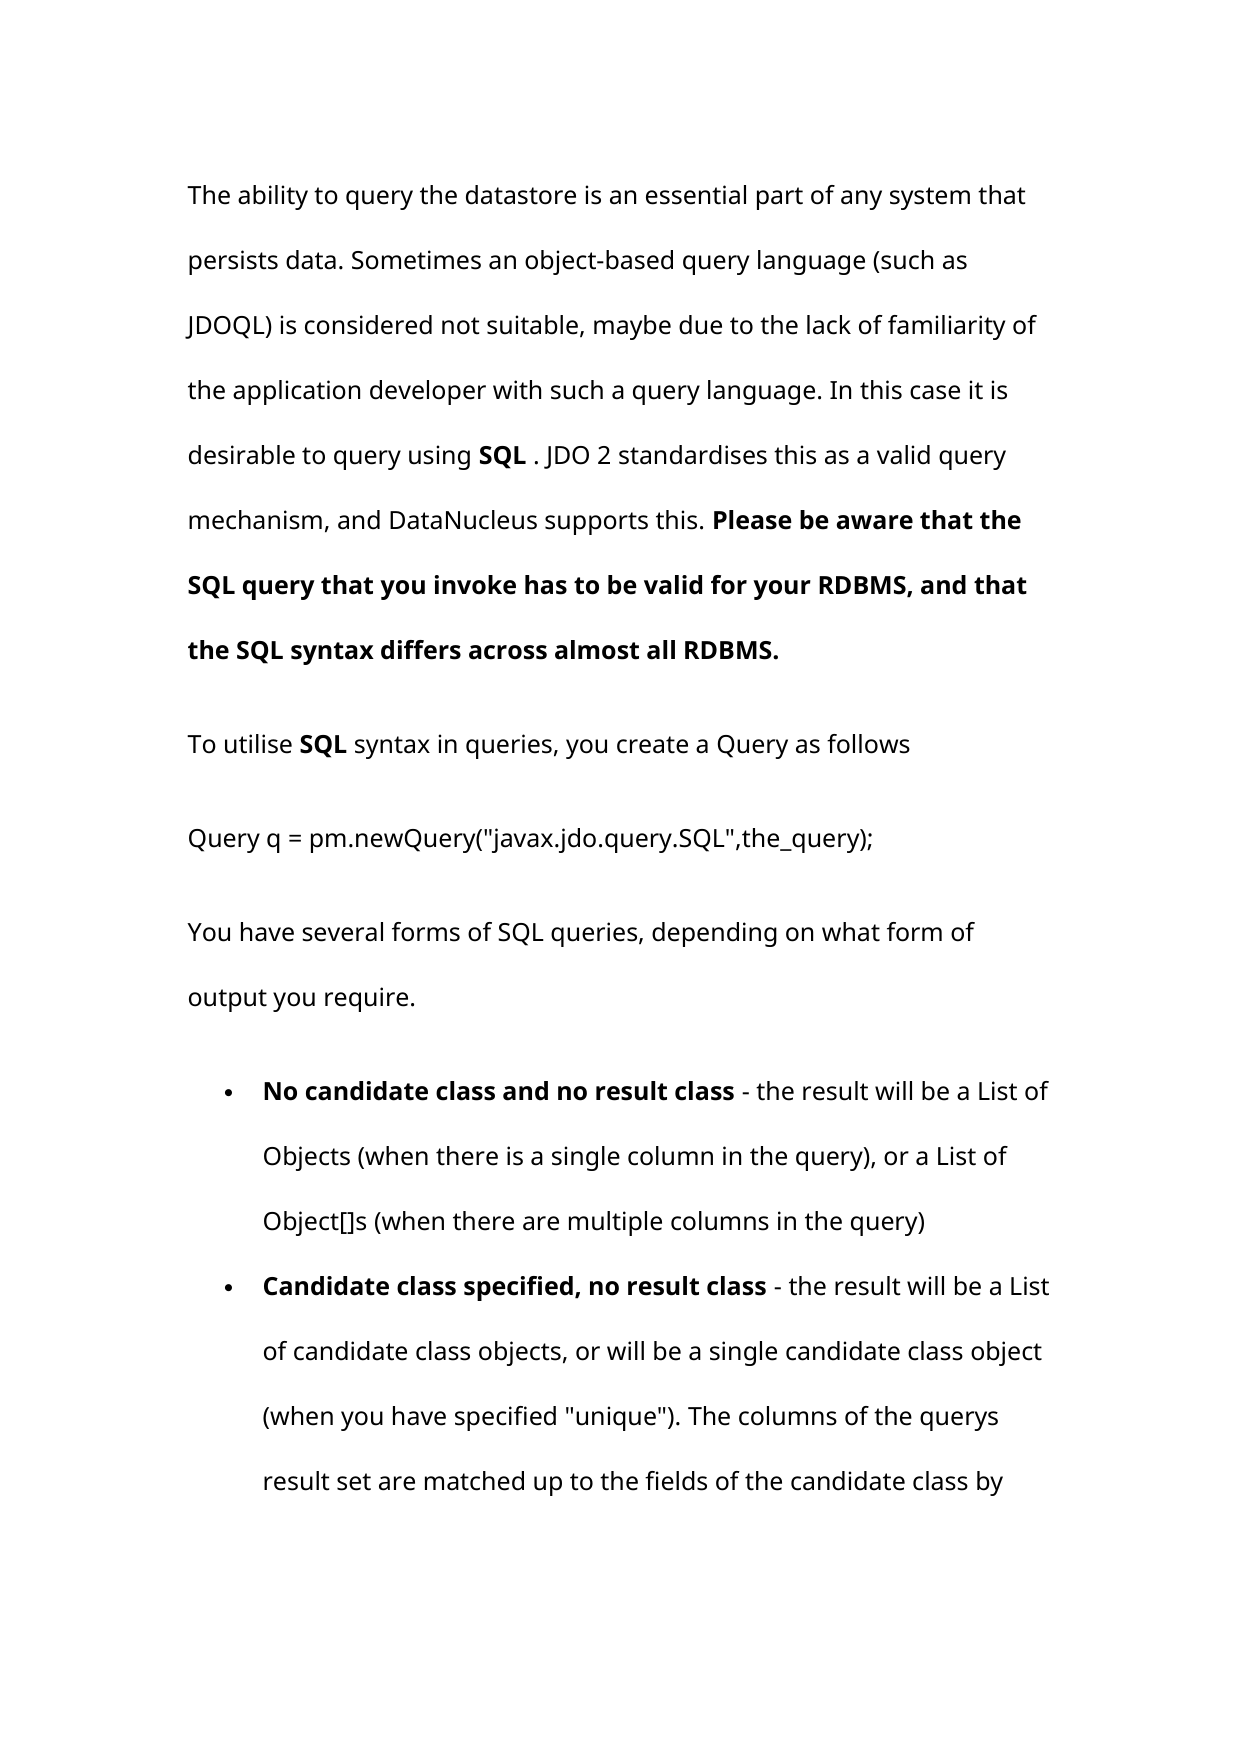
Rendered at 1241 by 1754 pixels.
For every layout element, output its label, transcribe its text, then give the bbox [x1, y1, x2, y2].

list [225, 1254, 1053, 1514]
text You have several forms of SQL queries, depending on what form of output you require. [187, 899, 1053, 1029]
list No candidate class and no result class - the result will be a List of Objects (when there is a single column in the query), or a List of Object[]s (when there are multiple columns in the query) [225, 1059, 1053, 1254]
text Query q = pm.newQuery("javax.jdo.query.SQL",the_query); [187, 805, 1053, 870]
text The ability to query the datastore is an essential part of any system that persists data. Sometimes an object-based query language (such as JDOQL) is considered not suitable, maybe due to the lack of familiarity of the application developer with such a query language. In this case it is desirable to query using SQL . JDO 2 standardises this as a valid query mechanism, and DataNucleus supports this. Please be aware that the SQL query that you invoke has to be valid for your RDBMS, and that the SQL syntax differs across almost all RDBMS. [187, 162, 1053, 682]
text To utilise SQL syntax in queries, you create a Query as follows [187, 711, 1053, 776]
